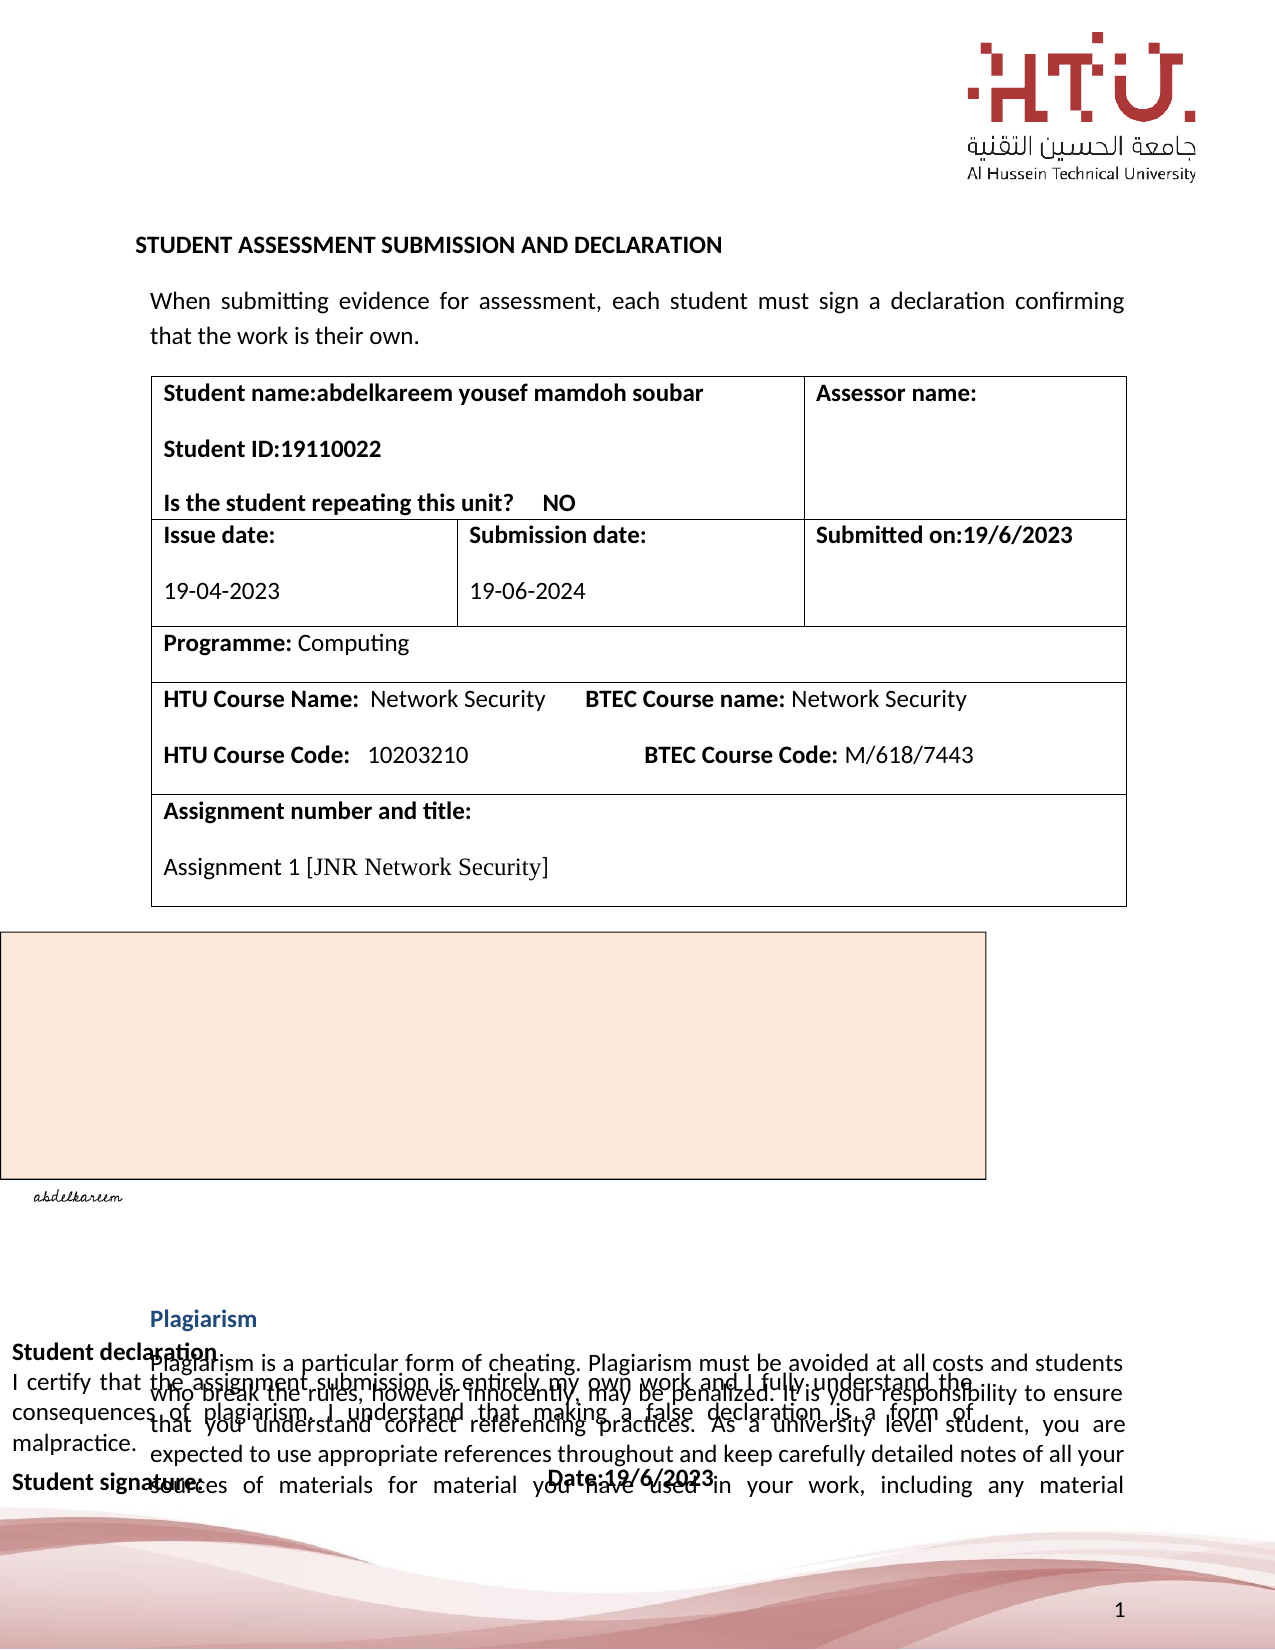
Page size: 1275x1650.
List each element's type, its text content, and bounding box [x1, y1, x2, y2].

table_cell Programme: Computing [152, 627, 1126, 682]
picture [967, 32, 1196, 183]
text When submitting evidence for assessment, each student must sign a declaration confirming that the work is their own. [150, 285, 1125, 351]
picture [0, 1504, 1275, 1649]
table_cell Submission date: 19-06-2024 [458, 520, 804, 626]
table_cell Issue date: 19-04-2023 [152, 520, 457, 626]
text Plagiarism [150, 1304, 1256, 1334]
picture [0, 1180, 168, 1226]
table_header Student name:abdelkareem yousef mamdoh soubar Student ID:19110022 Is the student repeating this unit? NO [152, 377, 804, 518]
table_cell Assignment number and title: Assignment 1 [JNR Network Security] [152, 795, 1126, 906]
table_cell HTU Course Name: Network Security BTEC Course name: Network Security HTU Course Code: 10203210 BTEC Course Code: M/618/7443 [152, 683, 1126, 794]
table_cell Submitted on:19/6/2023 [805, 520, 1126, 626]
subtitle STUDENT ASSESSMENT SUBMISSION AND DECLARATION [73, 229, 1256, 260]
table_header Assessor name: [805, 377, 1126, 518]
